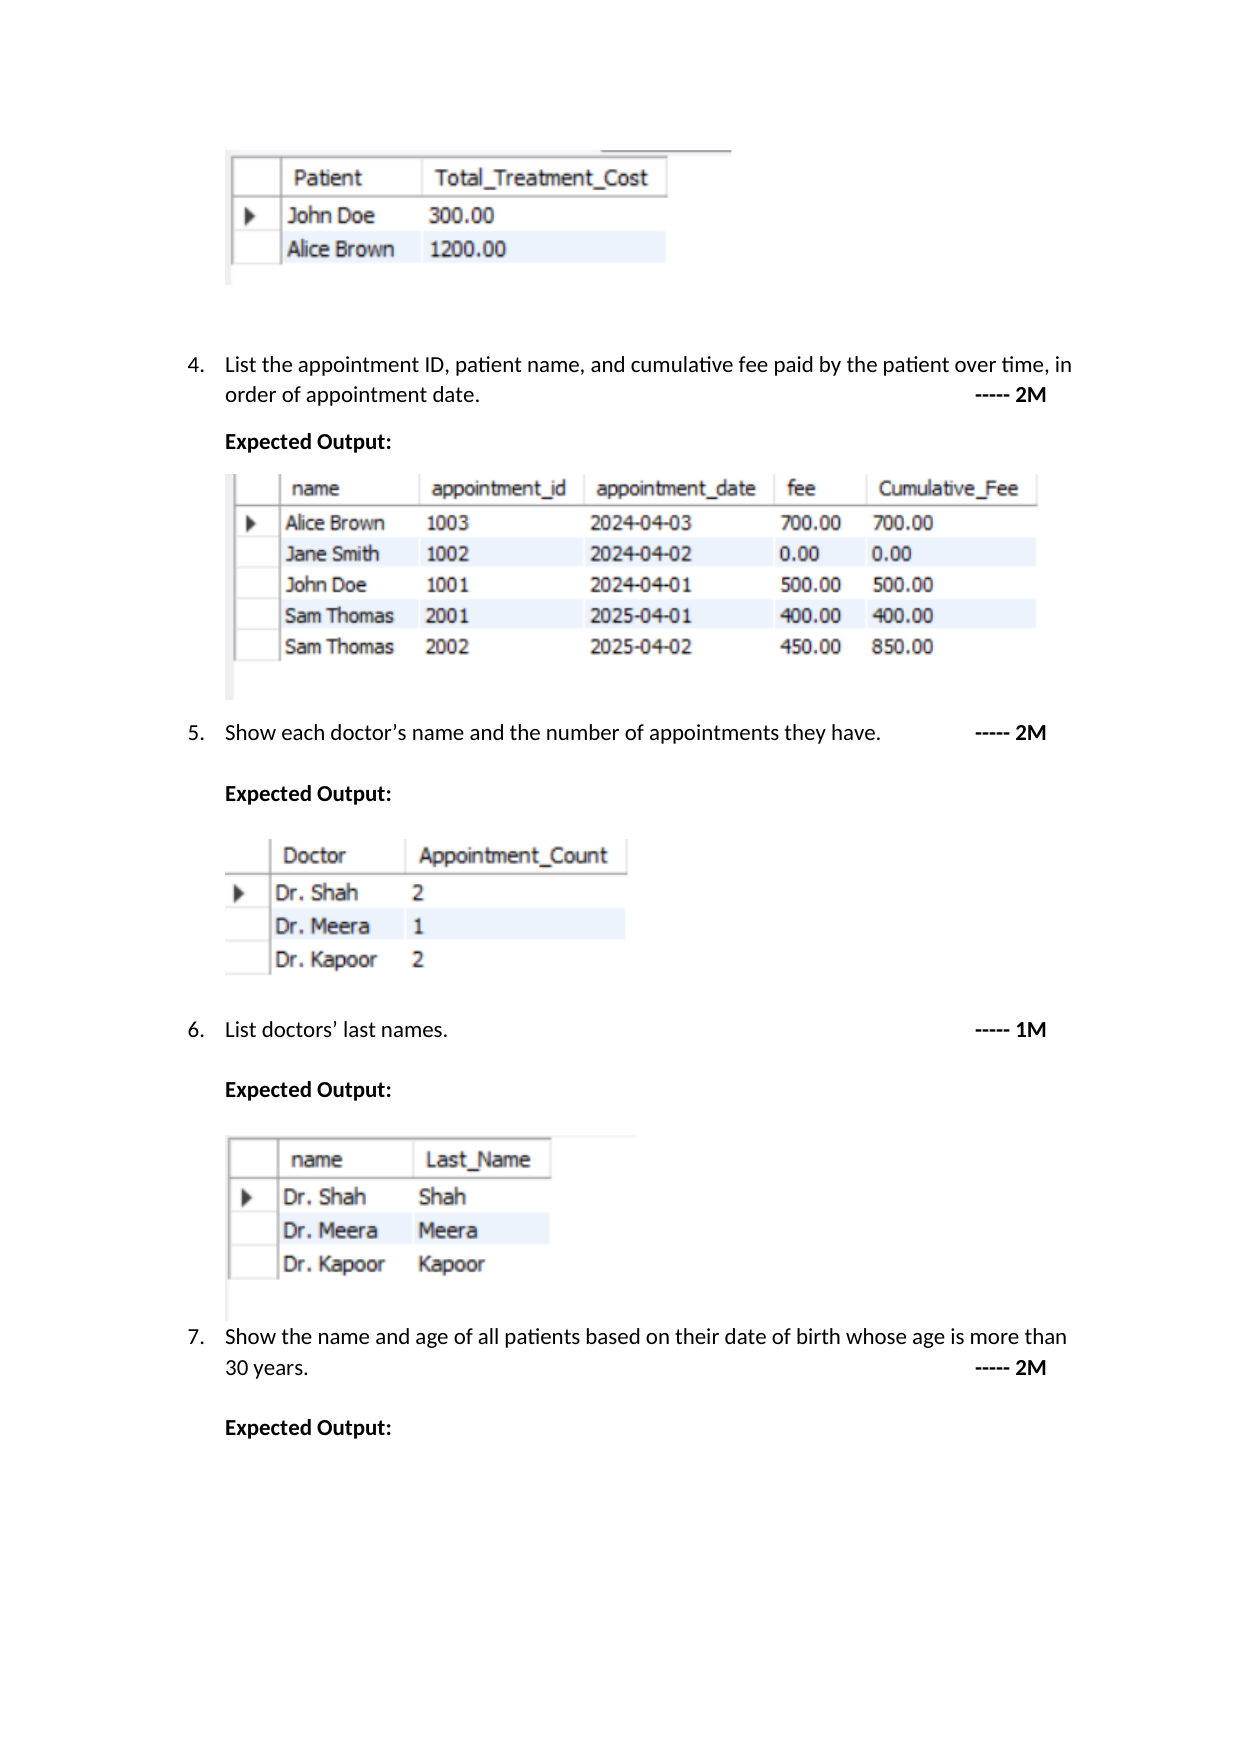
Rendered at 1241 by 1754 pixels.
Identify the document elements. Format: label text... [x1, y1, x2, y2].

list Expected Output: [225, 779, 1090, 807]
list Show each doctor’s name and the number of appointments they have. ----- 2M [187, 718, 1090, 747]
list Expected Output: [225, 1075, 1090, 1103]
picture [225, 839, 750, 1013]
list Show the name and age of all patients based on their date of birth whose age is more than 30 years. ----- 2M [187, 1322, 1090, 1381]
list List doctors’ last names. ----- 1M [187, 1015, 1090, 1043]
picture [225, 150, 732, 285]
list List the appointment ID, patient name, and cumulative fee paid by the patient over time, in order of appointment date. ----- 2M [187, 350, 1090, 408]
list Expected Output: [225, 1413, 1090, 1441]
picture [225, 474, 1166, 700]
picture [225, 1135, 637, 1321]
text Expected Output: [225, 427, 1090, 455]
